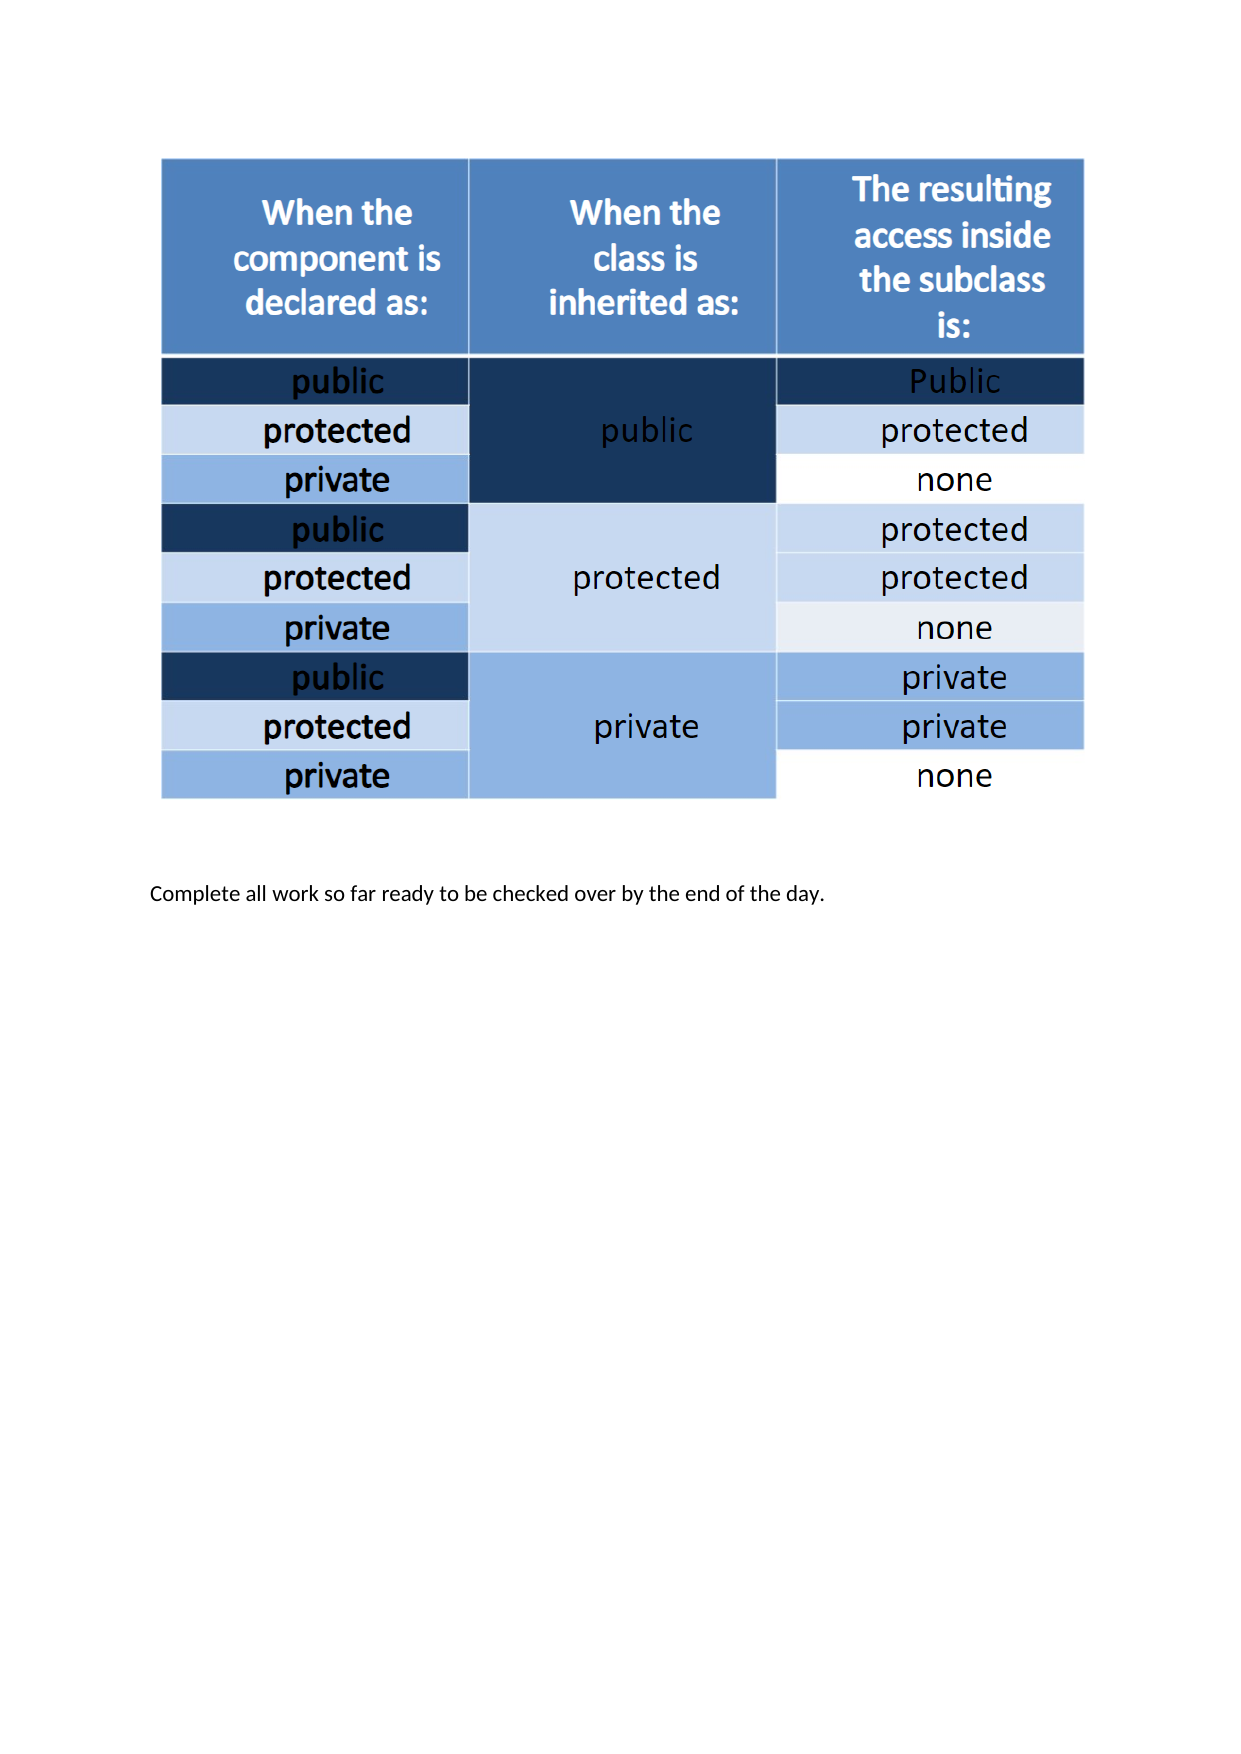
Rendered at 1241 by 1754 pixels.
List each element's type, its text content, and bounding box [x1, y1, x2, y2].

picture [150, 150, 1091, 814]
text Complete all work so far ready to be checked over by the end of the day. [150, 879, 1090, 907]
